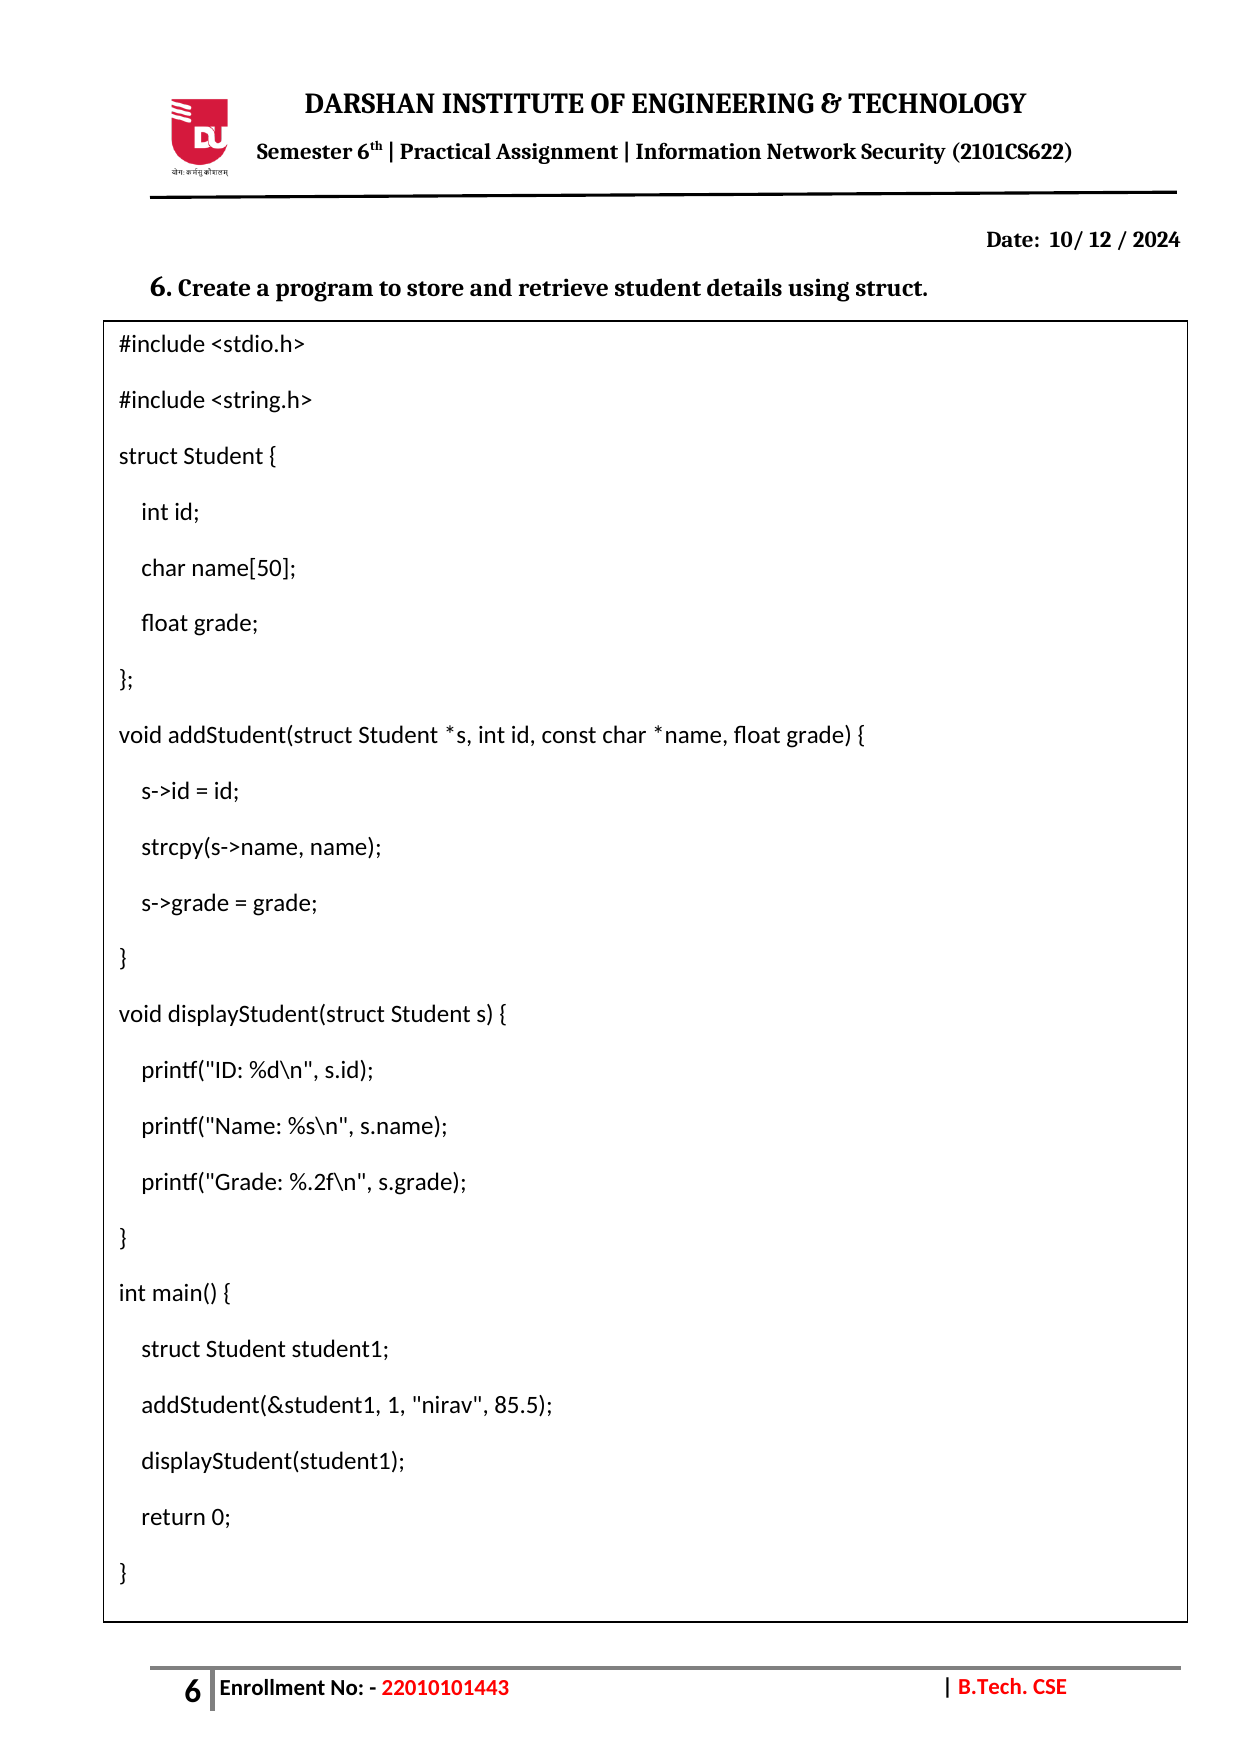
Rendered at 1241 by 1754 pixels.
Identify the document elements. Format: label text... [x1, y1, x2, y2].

picture [150, 75, 242, 195]
subtitle 6. Create a program to store and retrieve student details using struct. [150, 271, 1181, 304]
